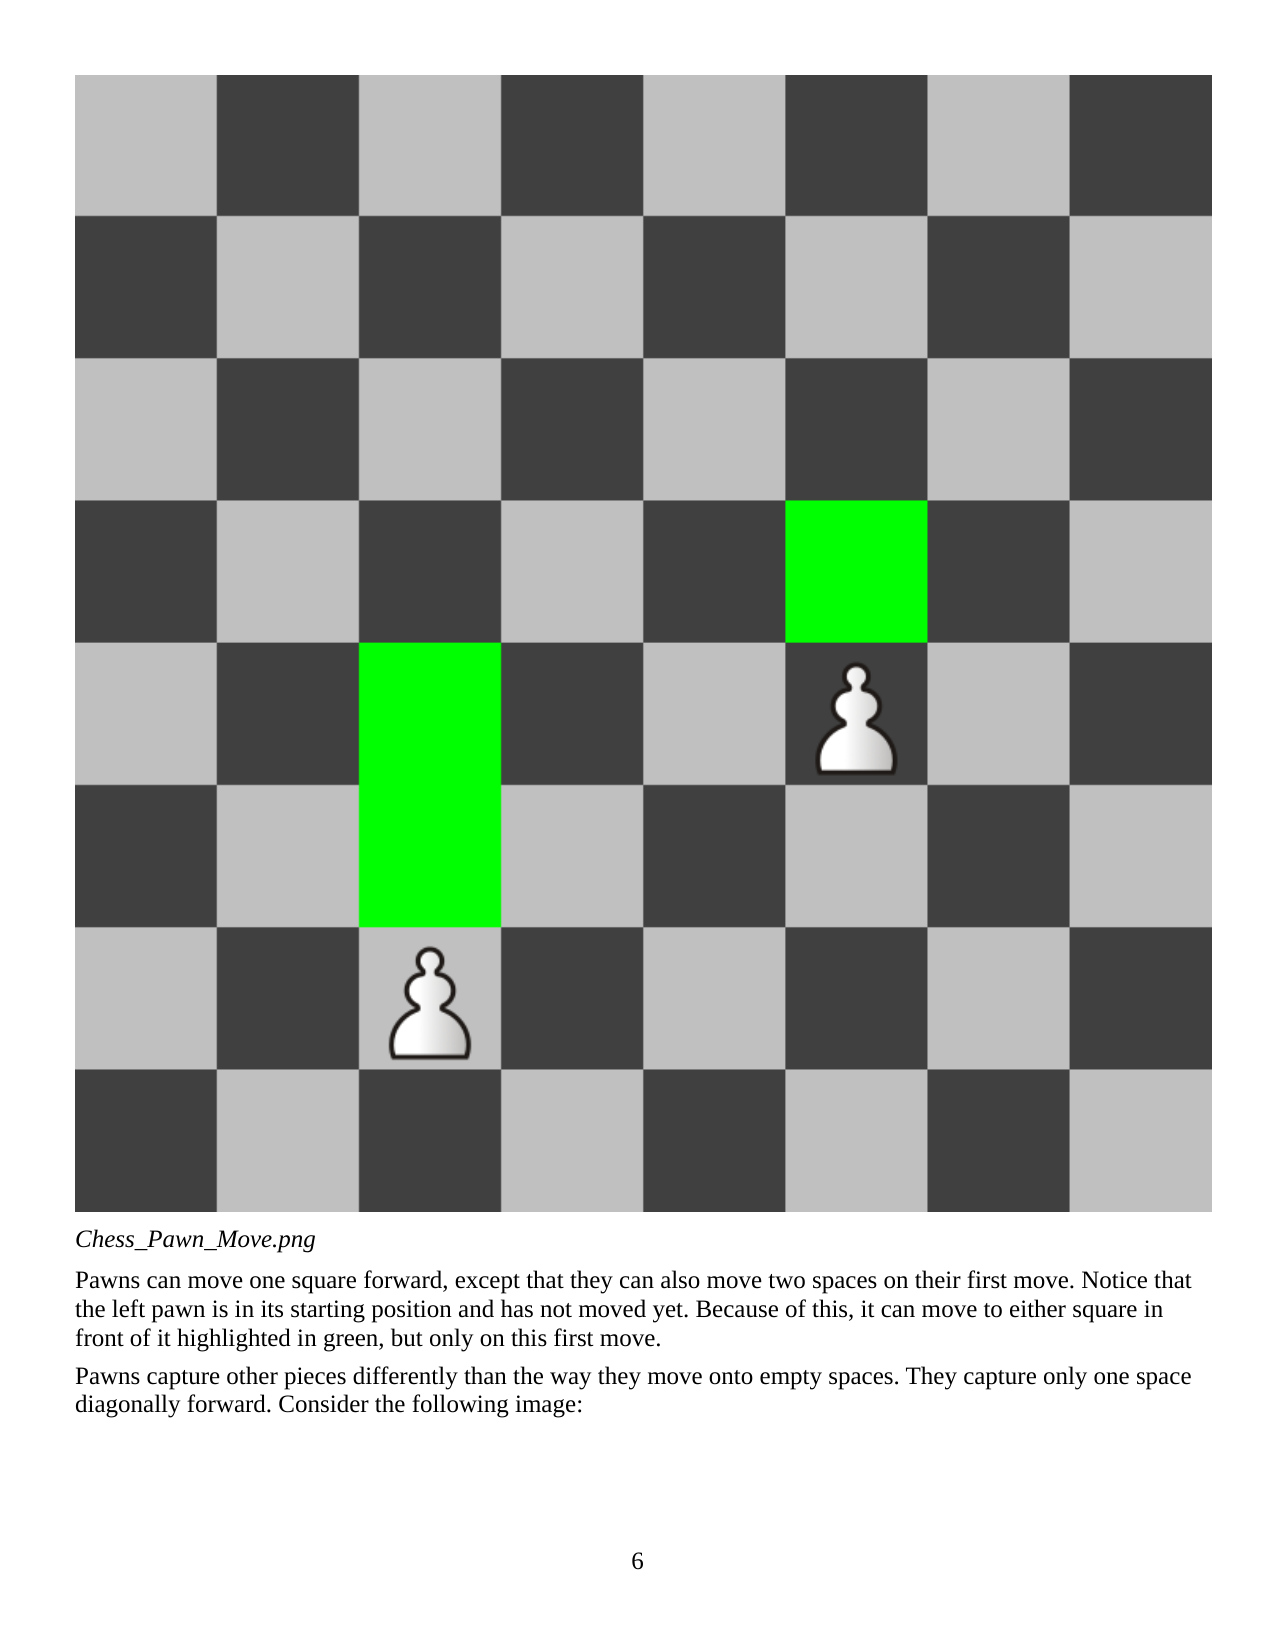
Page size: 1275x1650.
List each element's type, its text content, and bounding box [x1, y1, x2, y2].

text Pawns capture other pieces differently than the way they move onto empty spaces. They capture only one space diagonally forward. Consider the following image: [75, 1361, 1200, 1418]
text Chess_Pawn_Move.png [75, 1224, 1200, 1253]
text Pawns can move one square forward, except that they can also move two spaces on their first move. Notice that the left pawn is in its starting position and has not moved yet. Because of this, it can move to either square in front of it highlighted in green, but only on this first move. [75, 1266, 1200, 1352]
picture [75, 75, 1212, 1212]
